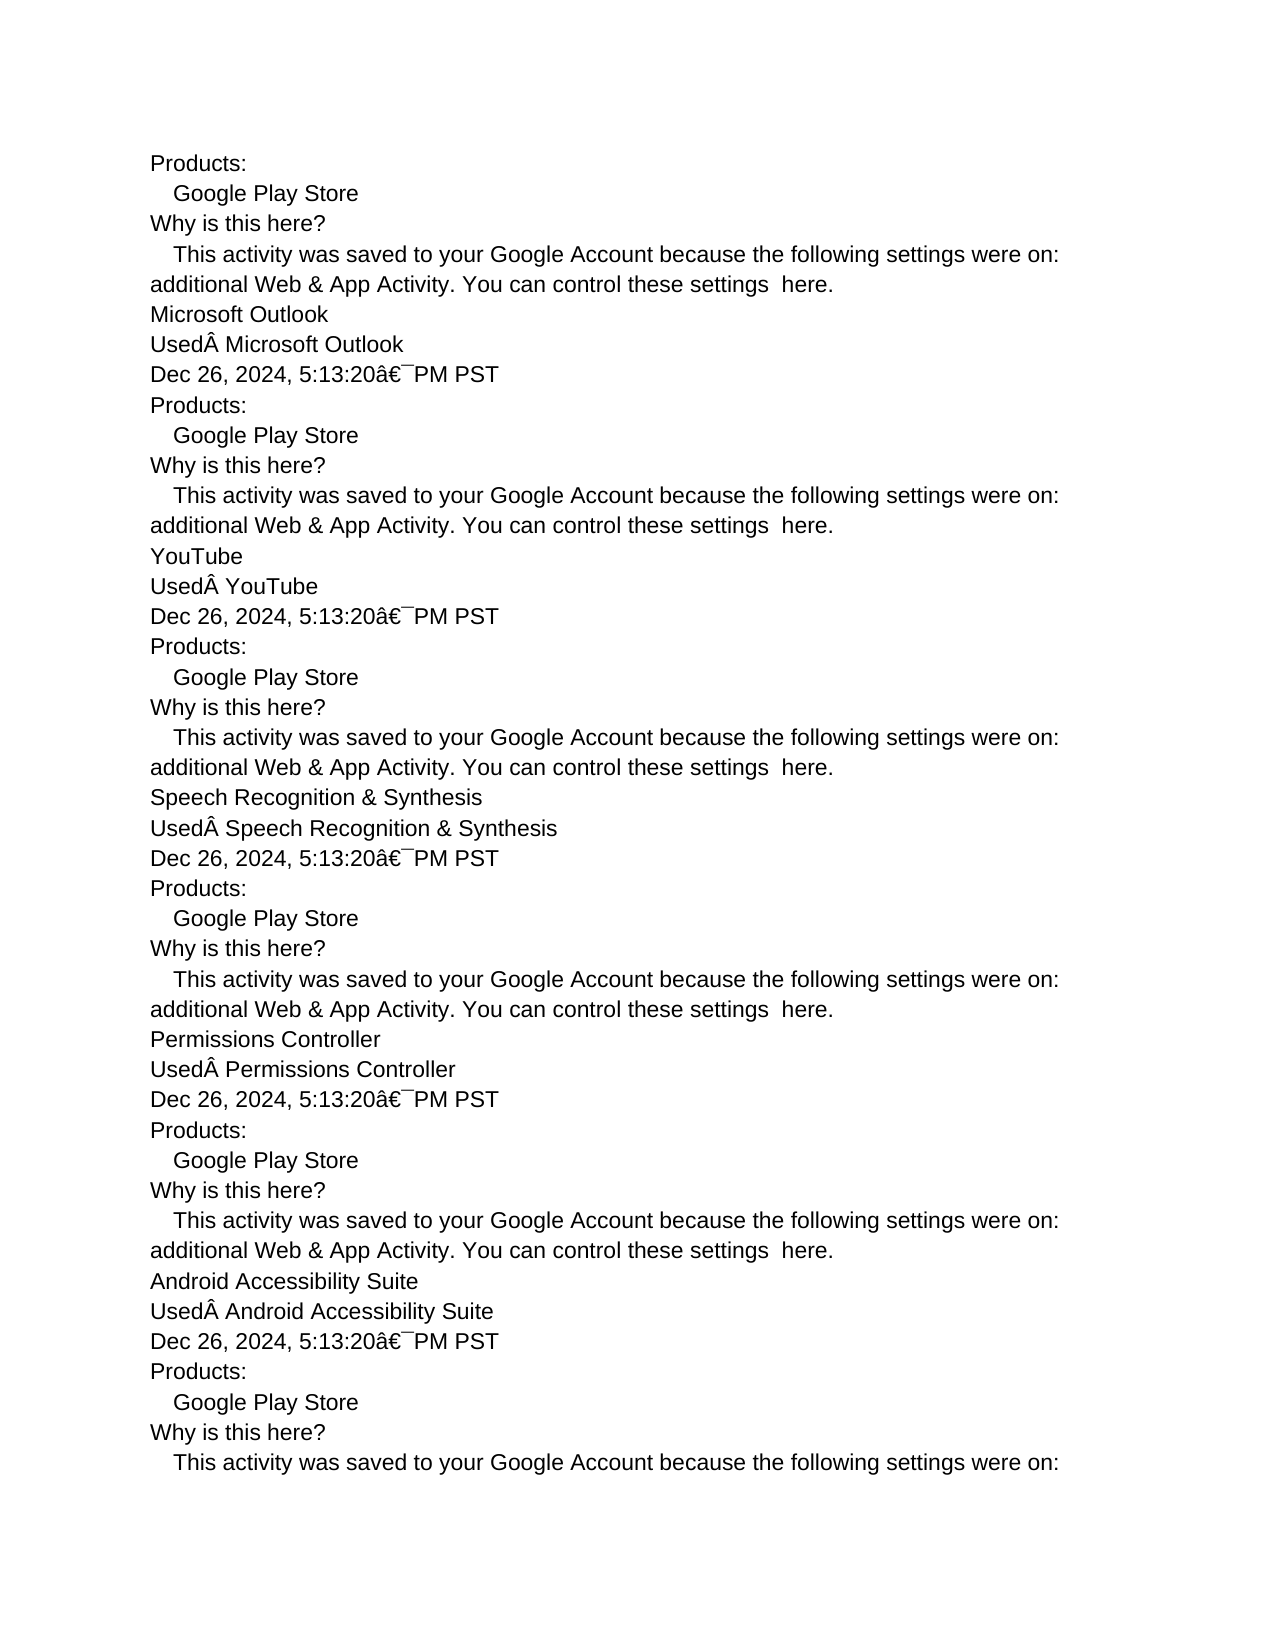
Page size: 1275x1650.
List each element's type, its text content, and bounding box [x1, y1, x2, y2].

text Dec 26, 2024, 5:13:20â€¯PM PST [150, 603, 1125, 629]
text Why is this here? [150, 1177, 1125, 1203]
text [150, 241, 1125, 297]
text UsedÂ Microsoft Outlook [150, 331, 1125, 358]
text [150, 1449, 1125, 1475]
text Speech Recognition & Synthesis [150, 784, 1125, 811]
text Google Play Store [150, 663, 1125, 690]
text Products: [150, 1117, 1125, 1143]
text Android Accessibility Suite [150, 1268, 1125, 1294]
text Dec 26, 2024, 5:13:20â€¯PM PST [150, 845, 1125, 871]
text UsedÂ Android Accessibility Suite [150, 1298, 1125, 1324]
text Google Play Store [150, 180, 1125, 207]
text Google Play Store [150, 1388, 1125, 1415]
text UsedÂ Permissions Controller [150, 1056, 1125, 1083]
text Dec 26, 2024, 5:13:20â€¯PM PST [150, 361, 1125, 388]
text UsedÂ YouTube [150, 573, 1125, 599]
text Dec 26, 2024, 5:13:20â€¯PM PST [150, 1086, 1125, 1113]
text Products: [150, 633, 1125, 660]
text Permissions Controller [150, 1026, 1125, 1052]
text Why is this here? [150, 1419, 1125, 1445]
text Microsoft Outlook [150, 301, 1125, 327]
text Google Play Store [150, 905, 1125, 932]
text Why is this here? [150, 210, 1125, 237]
text YouTube [150, 543, 1125, 569]
text Products: [150, 1358, 1125, 1385]
text Why is this here? [150, 452, 1125, 478]
text Products: [150, 150, 1125, 176]
text Google Play Store [150, 422, 1125, 448]
text Dec 26, 2024, 5:13:20â€¯PM PST [150, 1328, 1125, 1354]
text UsedÂ Speech Recognition & Synthesis [150, 814, 1125, 841]
text Products: [150, 875, 1125, 901]
text Why is this here? [150, 935, 1125, 962]
text Products: [150, 392, 1125, 418]
text Google Play Store [150, 1147, 1125, 1173]
text Why is this here? [150, 694, 1125, 720]
